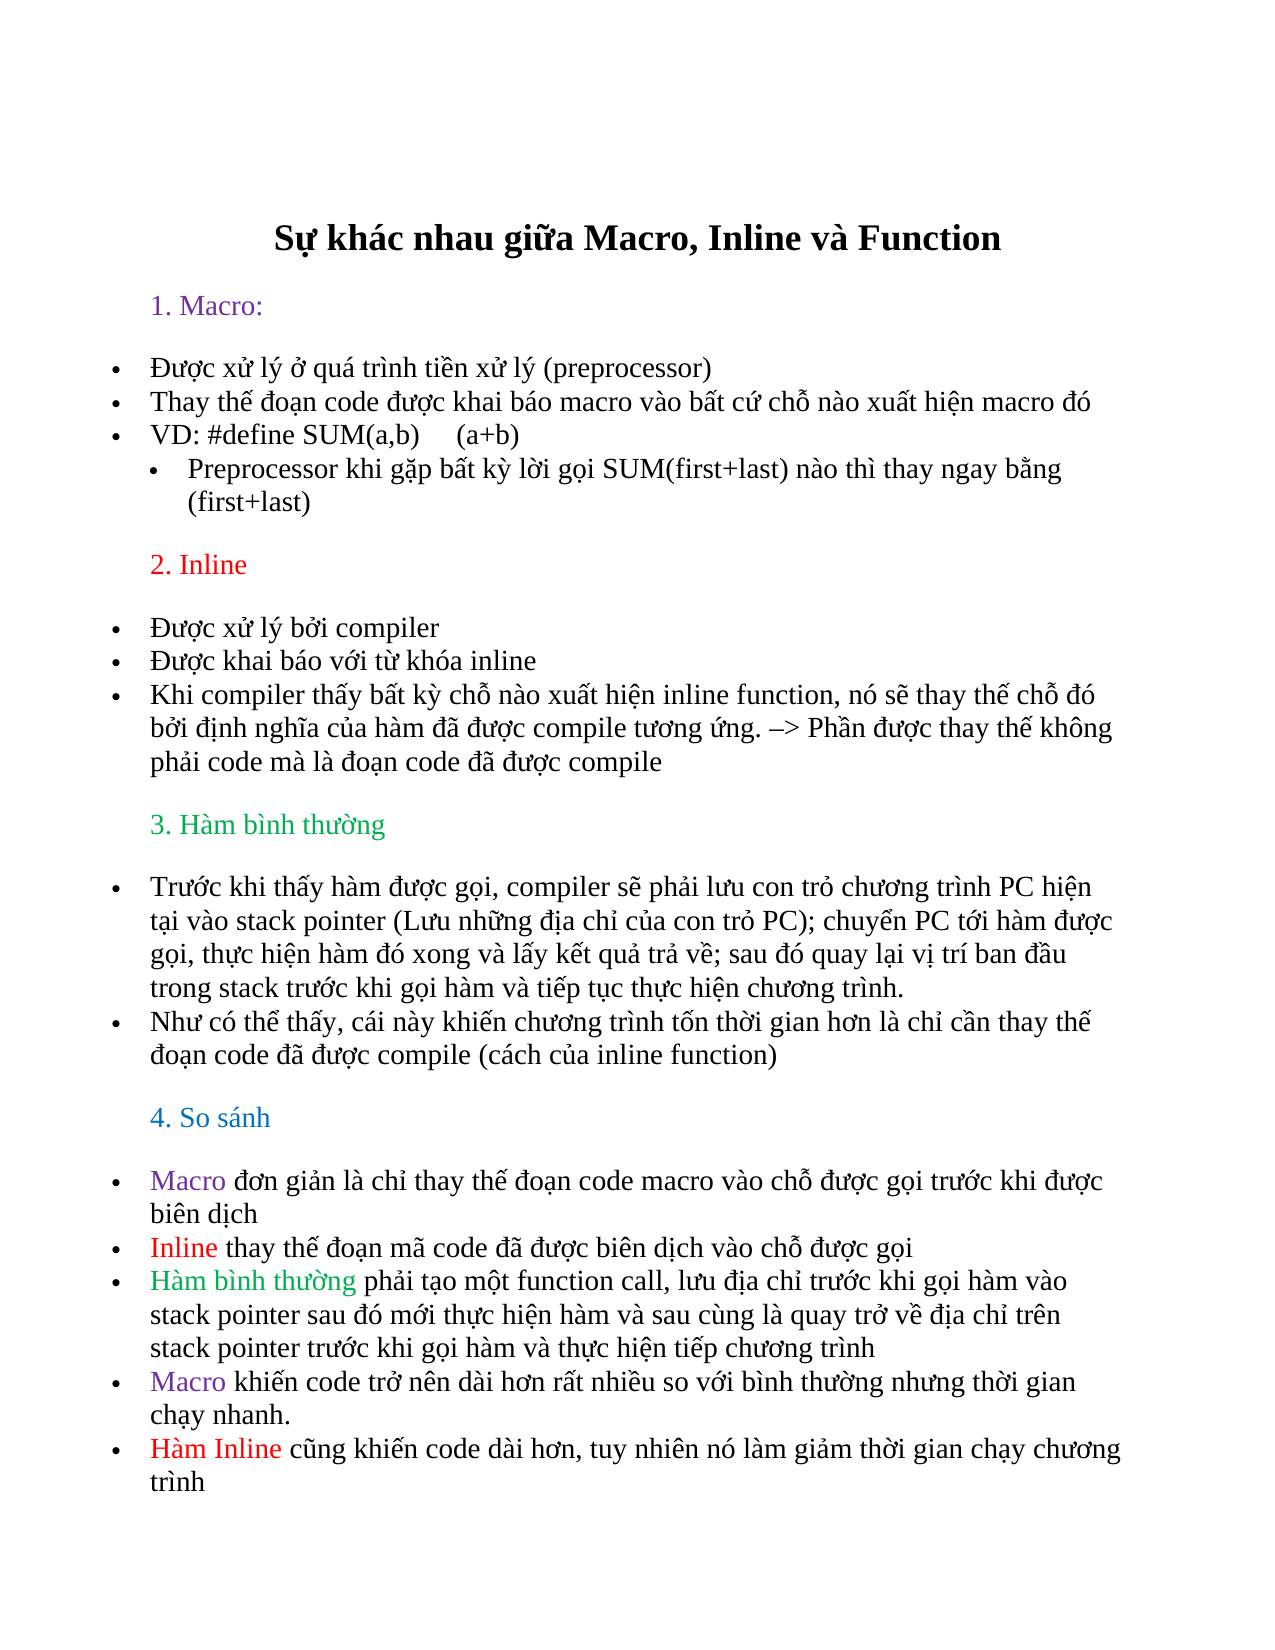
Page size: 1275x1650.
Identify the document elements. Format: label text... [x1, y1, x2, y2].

list Macro đơn giản là chỉ thay thế đoạn code macro vào chỗ được gọi trước khi được biên dịch [112, 1163, 1125, 1230]
text 3. Hàm bình thường [150, 807, 1125, 840]
list Hàm bình thường phải tạo một function call, lưu địa chỉ trước khi gọi hàm vào stack pointer sau đó mới thực hiện hàm và sau cùng là quay trở về địa chỉ trên stack pointer trước khi gọi hàm và thực hiện tiếp chương trình [112, 1263, 1125, 1364]
list Được khai báo với từ khóa inline [112, 643, 1125, 677]
list Được xử lý bởi compiler [112, 610, 1125, 643]
list Inline thay thế đoạn mã code đã được biên dịch vào chỗ được gọi [112, 1230, 1125, 1263]
list Thay thế đoạn code được khai báo macro vào bất cứ chỗ nào xuất hiện macro đó [112, 384, 1125, 417]
list Macro khiến code trở nên dài hơn rất nhiều so với bình thường nhưng thời gian chạy nhanh. [112, 1364, 1125, 1431]
list Khi compiler thấy bất kỳ chỗ nào xuất hiện inline function, nó sẽ thay thế chỗ đó bởi định nghĩa của hàm đã được compile tương ứng. –> Phần được thay thế không phải code mà là đoạn code đã được compile [112, 677, 1125, 778]
text Sự khác nhau giữa Macro, Inline và Function [150, 215, 1125, 258]
list Preprocessor khi gặp bất kỳ lời gọi SUM(first+last) nào thì thay ngay bằng (first+last) [150, 451, 1125, 518]
list Hàm Inline cũng khiến code dài hơn, tuy nhiên nó làm giảm thời gian chạy chương trình [112, 1431, 1125, 1498]
text 1. Macro: [150, 288, 1125, 321]
list VD: #define SUM(a,b) (a+b) [112, 417, 1125, 451]
text 4. So sánh [150, 1100, 1125, 1133]
list Được xử lý ở quá trình tiền xử lý (preprocessor) [112, 350, 1125, 384]
list Trước khi thấy hàm được gọi, compiler sẽ phải lưu con trỏ chương trình PC hiện tại vào stack pointer (Lưu những địa chỉ của con trỏ PC); chuyển PC tới hàm được gọi, thực hiện hàm đó xong và lấy kết quả trả về; sau đó quay lại vị trí ban đầu trong stack trước khi gọi hàm và tiếp tục thực hiện chương trình. [112, 869, 1125, 1004]
list Như có thể thấy, cái này khiến chương trình tốn thời gian hơn là chỉ cần thay thế đoạn code đã được compile (cách của inline function) [112, 1004, 1125, 1071]
text 2. Inline [150, 547, 1125, 581]
